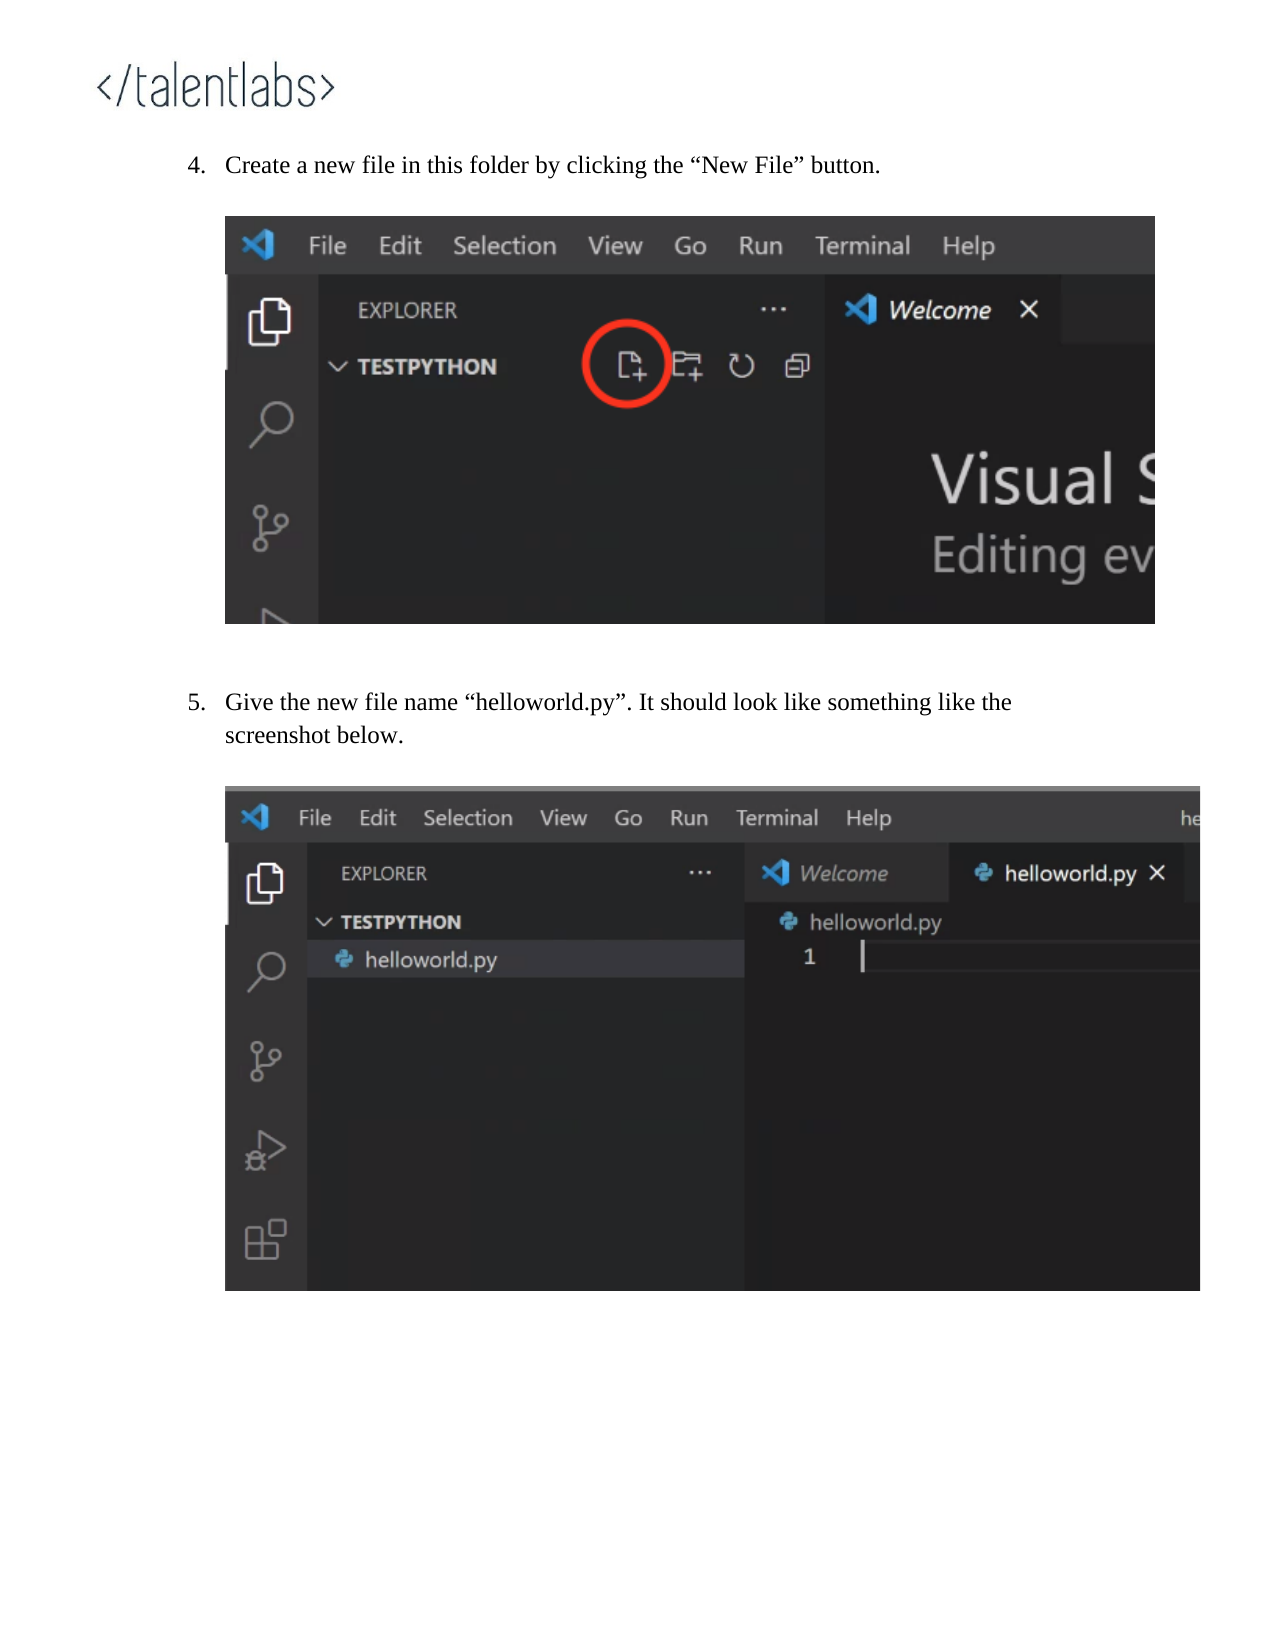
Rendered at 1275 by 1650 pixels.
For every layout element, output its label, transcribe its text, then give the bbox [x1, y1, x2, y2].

picture [225, 786, 1200, 1291]
list Create a new file in this folder by clicking the “New File” button. [187, 150, 1012, 179]
picture [225, 216, 1155, 624]
list Give the new file name “helloworld.py”. It should look like something like the screenshot below. [187, 687, 1012, 749]
picture [79, 43, 358, 116]
